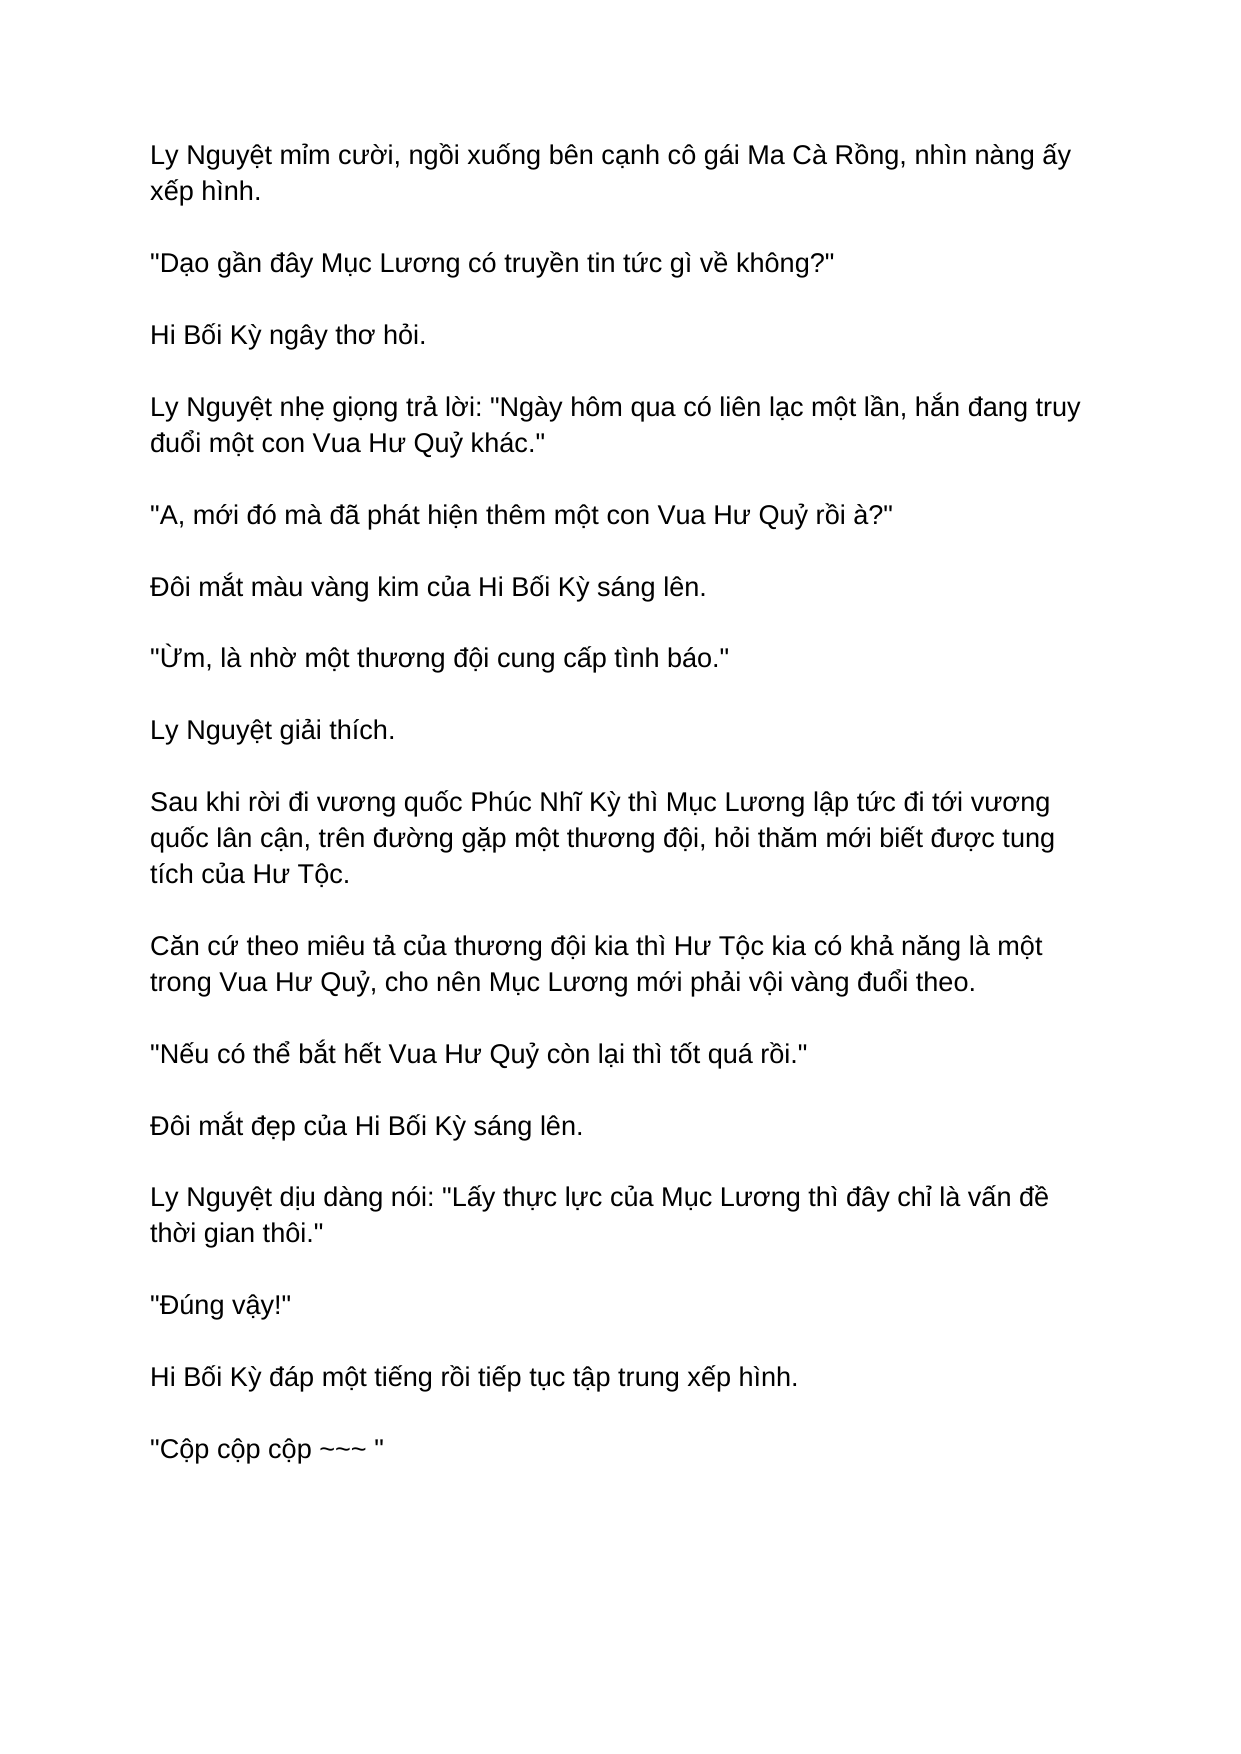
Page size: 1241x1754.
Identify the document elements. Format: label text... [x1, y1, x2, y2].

text Ly Nguyệt giải thích. [150, 714, 1090, 746]
text "Đúng vậy!" [150, 1289, 1090, 1321]
text Đôi mắt màu vàng kim của Hi Bối Kỳ sáng lên. [150, 571, 1090, 602]
text Sau khi rời đi vương quốc Phúc Nhĩ Kỳ thì Mục Lương lập tức đi tới vương quốc lân cận, trên đường gặp một thương đội, hỏi thăm mới biết được tung tích của Hư Tộc. [150, 786, 1090, 889]
text Ly Nguyệt mỉm cười, ngồi xuống bên cạnh cô gái Ma Cà Rồng, nhìn nàng ấy xếp hình. [150, 139, 1090, 206]
text "Ừm, là nhờ một thương đội cung cấp tình báo." [150, 642, 1090, 674]
text "Nếu có thể bắt hết Vua Hư Quỷ còn lại thì tốt quá rồi." [150, 1038, 1090, 1069]
text Căn cứ theo miêu tả của thương đội kia thì Hư Tộc kia có khả năng là một trong Vua Hư Quỷ, cho nên Mục Lương mới phải vội vàng đuổi theo. [150, 930, 1090, 997]
text "Cộp cộp cộp ~~~ " [150, 1433, 1090, 1464]
text Ly Nguyệt dịu dàng nói: "Lấy thực lực của Mục Lương thì đây chỉ là vấn đề thời gian thôi." [150, 1181, 1090, 1249]
text "A, mới đó mà đã phát hiện thêm một con Vua Hư Quỷ rồi à?" [150, 499, 1090, 530]
text Hi Bối Kỳ đáp một tiếng rồi tiếp tục tập trung xếp hình. [150, 1361, 1090, 1392]
text Ly Nguyệt nhẹ giọng trả lời: "Ngày hôm qua có liên lạc một lần, hắn đang truy đuổi một con Vua Hư Quỷ khác." [150, 391, 1090, 458]
text "Dạo gần đây Mục Lương có truyền tin tức gì về không?" [150, 247, 1090, 278]
text Đôi mắt đẹp của Hi Bối Kỳ sáng lên. [150, 1109, 1090, 1141]
text Hi Bối Kỳ ngây thơ hỏi. [150, 319, 1090, 350]
